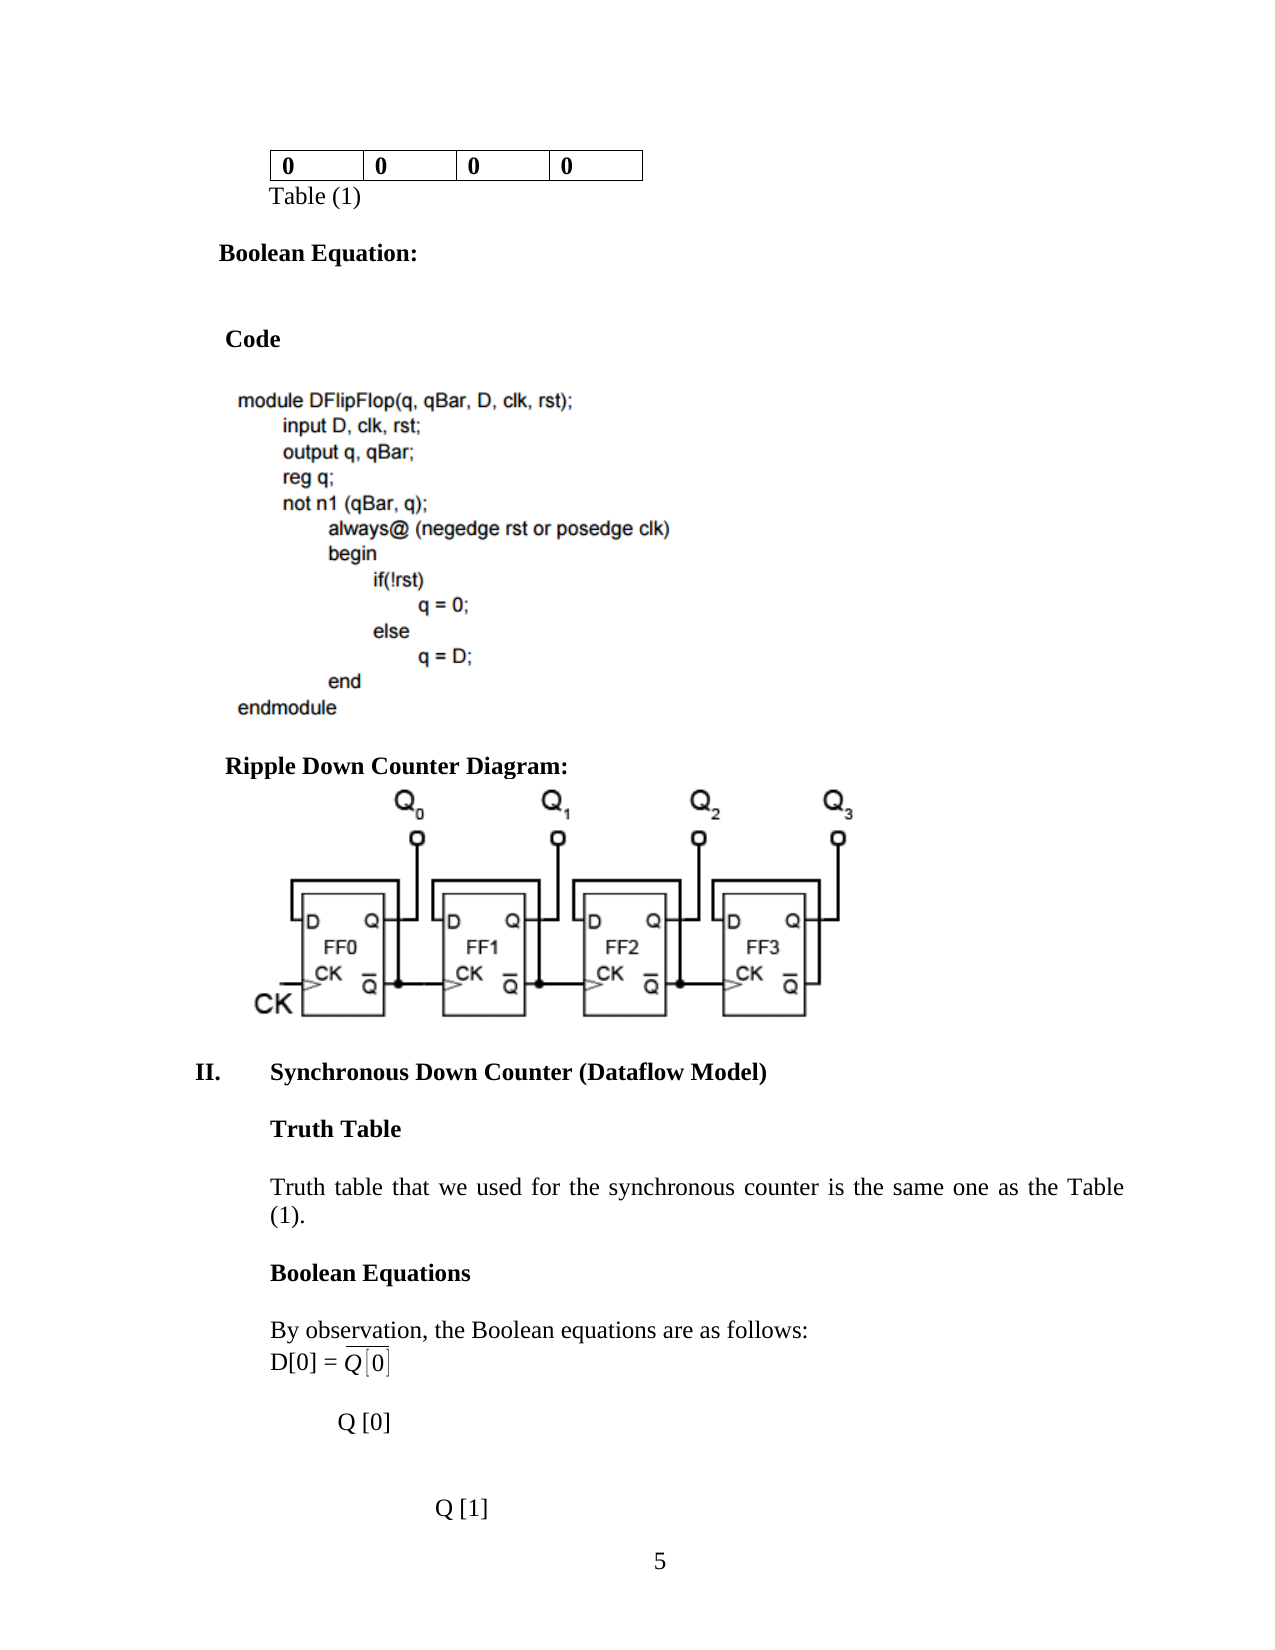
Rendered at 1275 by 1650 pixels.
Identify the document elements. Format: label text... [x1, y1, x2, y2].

list Truth table that we used for the synchronous counter is the same one as the Table (1). [270, 1172, 1125, 1229]
picture [225, 382, 679, 722]
text Table (1) [150, 181, 1125, 209]
table_cell 0 [457, 151, 549, 180]
picture [250, 779, 876, 1028]
text Code [150, 324, 1125, 353]
list By observation, the Boolean equations are as follows: [270, 1316, 1125, 1344]
list D[0] = [270, 1344, 1125, 1378]
table_cell 0 [364, 151, 456, 180]
list Synchronous Down Counter (Dataflow Model) [195, 1057, 1125, 1086]
table_cell 0 [550, 151, 642, 180]
list Truth Table [270, 1114, 1125, 1143]
text Boolean Equation: [150, 238, 1125, 267]
list Boolean Equations [270, 1258, 1125, 1287]
table_cell 0 [271, 151, 363, 180]
text Ripple Down Counter Diagram: [150, 751, 1125, 779]
list Q [0] [270, 1407, 1125, 1436]
